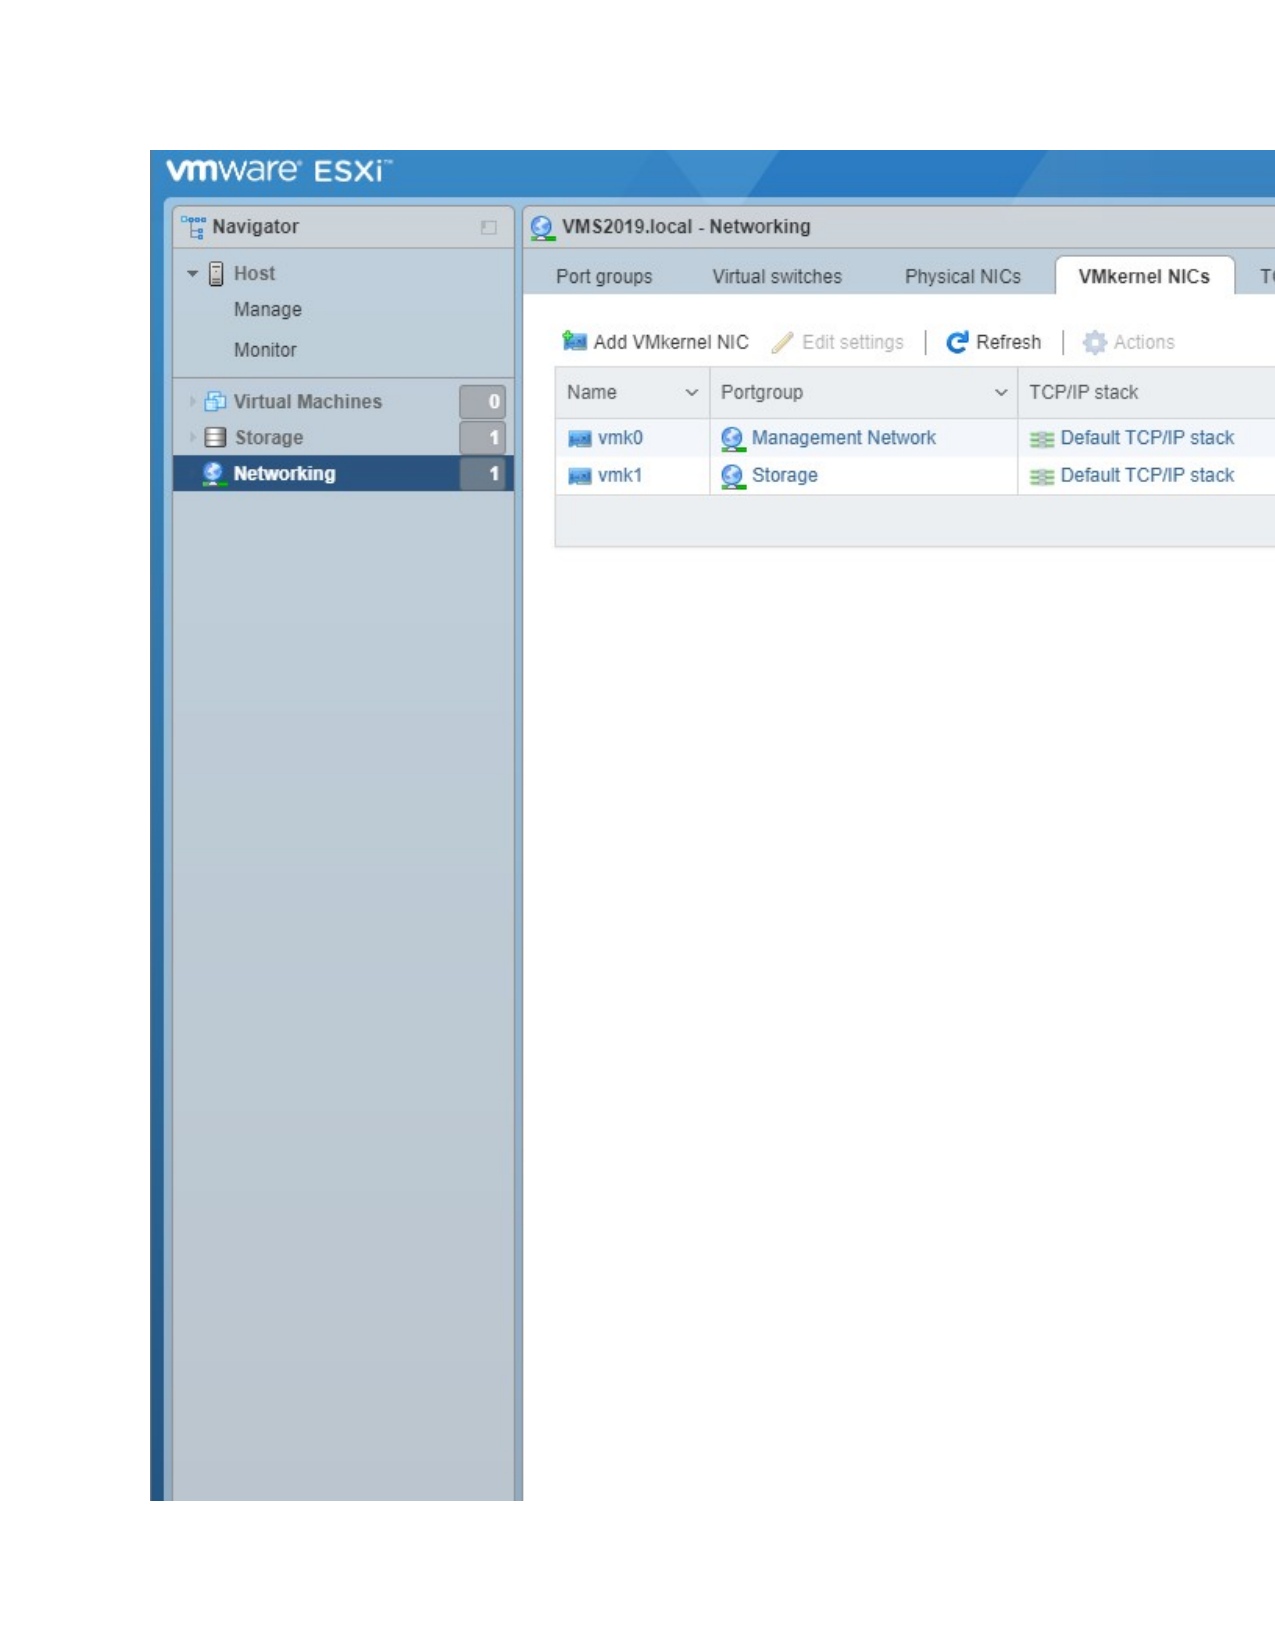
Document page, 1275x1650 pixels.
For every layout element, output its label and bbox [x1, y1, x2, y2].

picture [150, 150, 1275, 1501]
